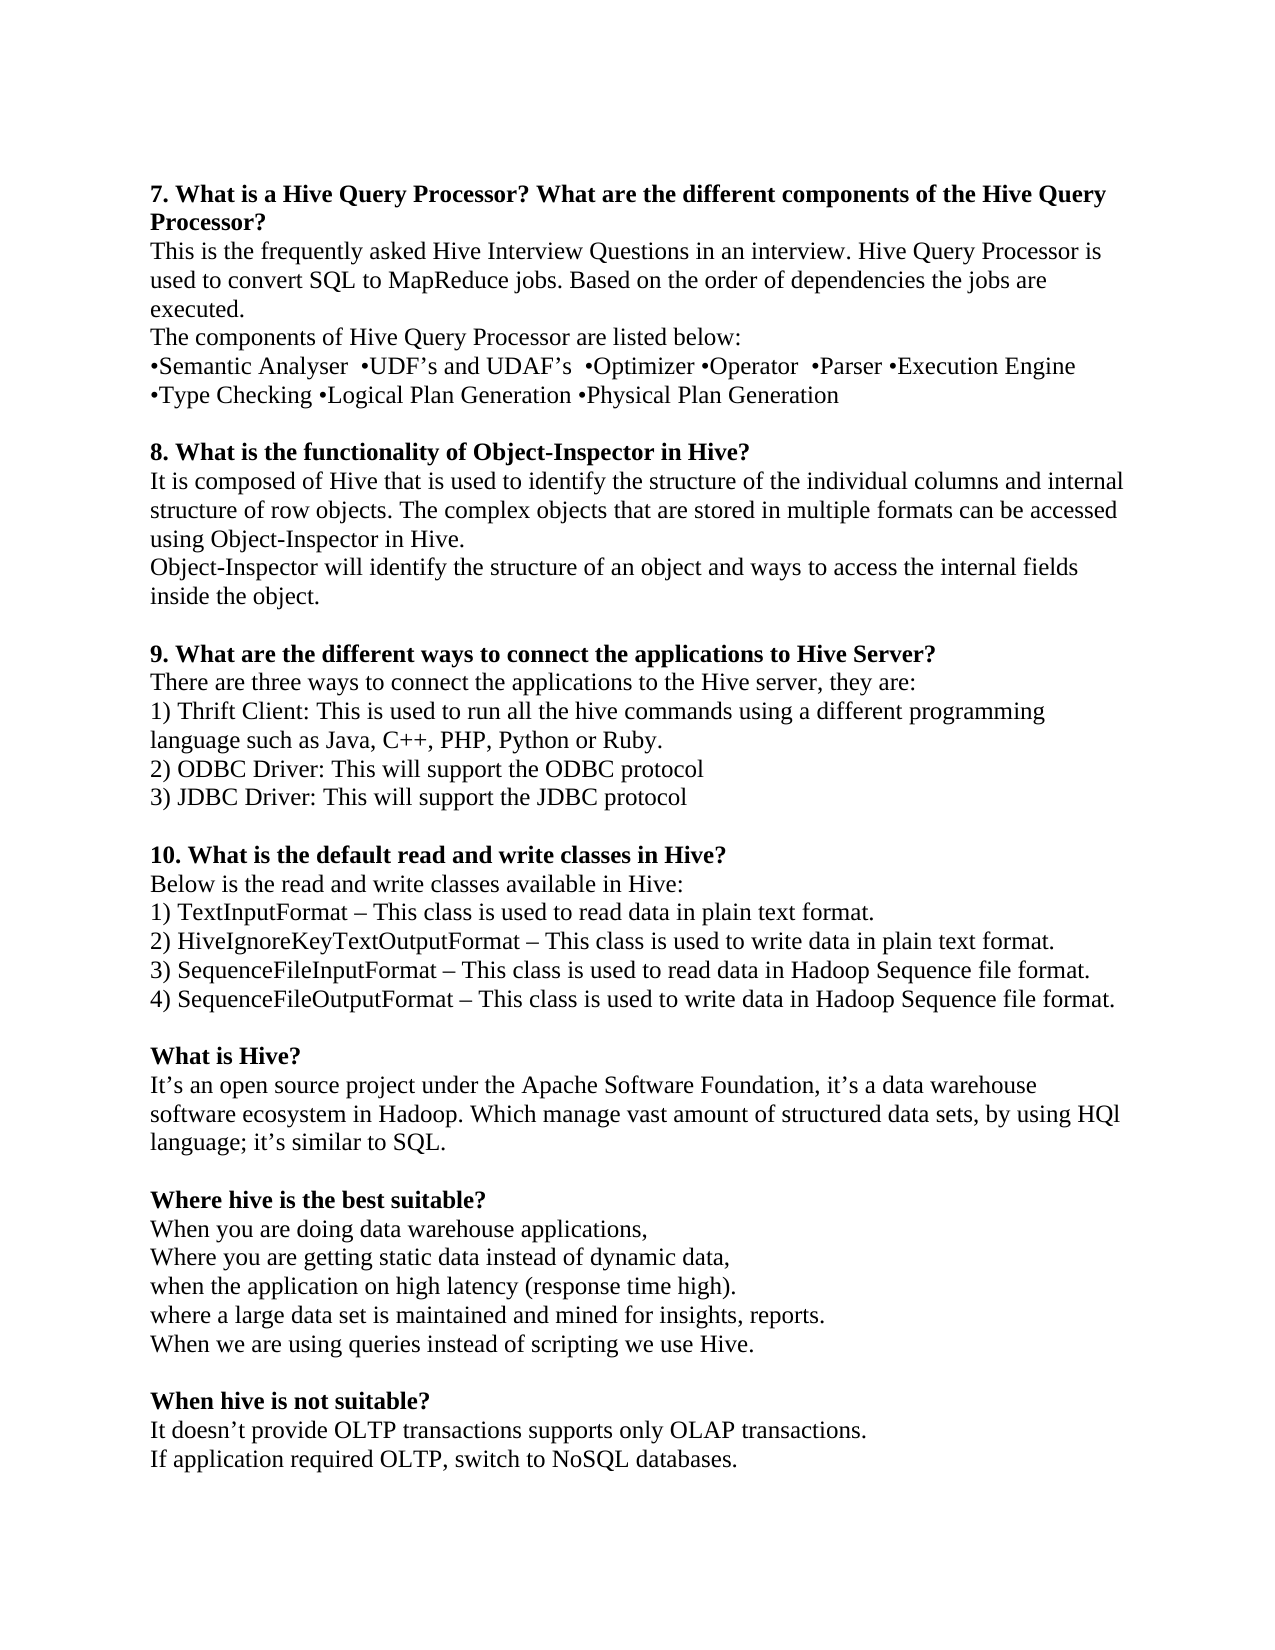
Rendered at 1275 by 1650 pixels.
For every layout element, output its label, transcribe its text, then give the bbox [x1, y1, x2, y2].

text 9. What are the different ways to connect the applications to Hive Server? [150, 639, 1125, 667]
text There are three ways to connect the applications to the Hive server, they are: 1) Thrift Client: This is used to run all the hive commands using a different programming language such as Java, C++, PHP, Python or Ruby. 2) ODBC Driver: This will support the ODBC protocol 3) JDBC Driver: This will support the JDBC protocol [150, 667, 1125, 811]
text 10. What is the default read and write classes in Hive? Below is the read and write classes available in Hive: [150, 840, 1125, 897]
text What is Hive? [150, 1041, 1125, 1070]
text When hive is not suitable? [150, 1386, 1125, 1415]
text 1) TextInputFormat – This class is used to read data in plain text format. 2) HiveIgnoreKeyTextOutputFormat – This class is used to write data in plain text format. 3) SequenceFileInputFormat – This class is used to read data in Hadoop Sequence file format. 4) SequenceFileOutputFormat – This class is used to write data in Hadoop Sequence file format. [150, 897, 1125, 1012]
text 7. What is a Hive Query Processor? What are the different components of the Hive Query Processor? [150, 179, 1125, 236]
text Where you are getting static data instead of dynamic data, [150, 1242, 1125, 1271]
text when the application on high latency (response time high). [150, 1271, 1125, 1300]
text It doesn’t provide OLTP transactions supports only OLAP transactions. [150, 1415, 1125, 1444]
text When you are doing data warehouse applications, [150, 1214, 1125, 1242]
text If application required OLTP, switch to NoSQL databases. [150, 1444, 1125, 1472]
text When we are using queries instead of scripting we use Hive. [150, 1329, 1125, 1357]
text It’s an open source project under the Apache Software Foundation, it’s a data warehouse software ecosystem in Hadoop. Which manage vast amount of structured data sets, by using HQl language; it’s similar to SQL. [150, 1070, 1125, 1156]
text Where hive is the best suitable? [150, 1185, 1125, 1214]
text where a large data set is maintained and mined for insights, reports. [150, 1300, 1125, 1329]
